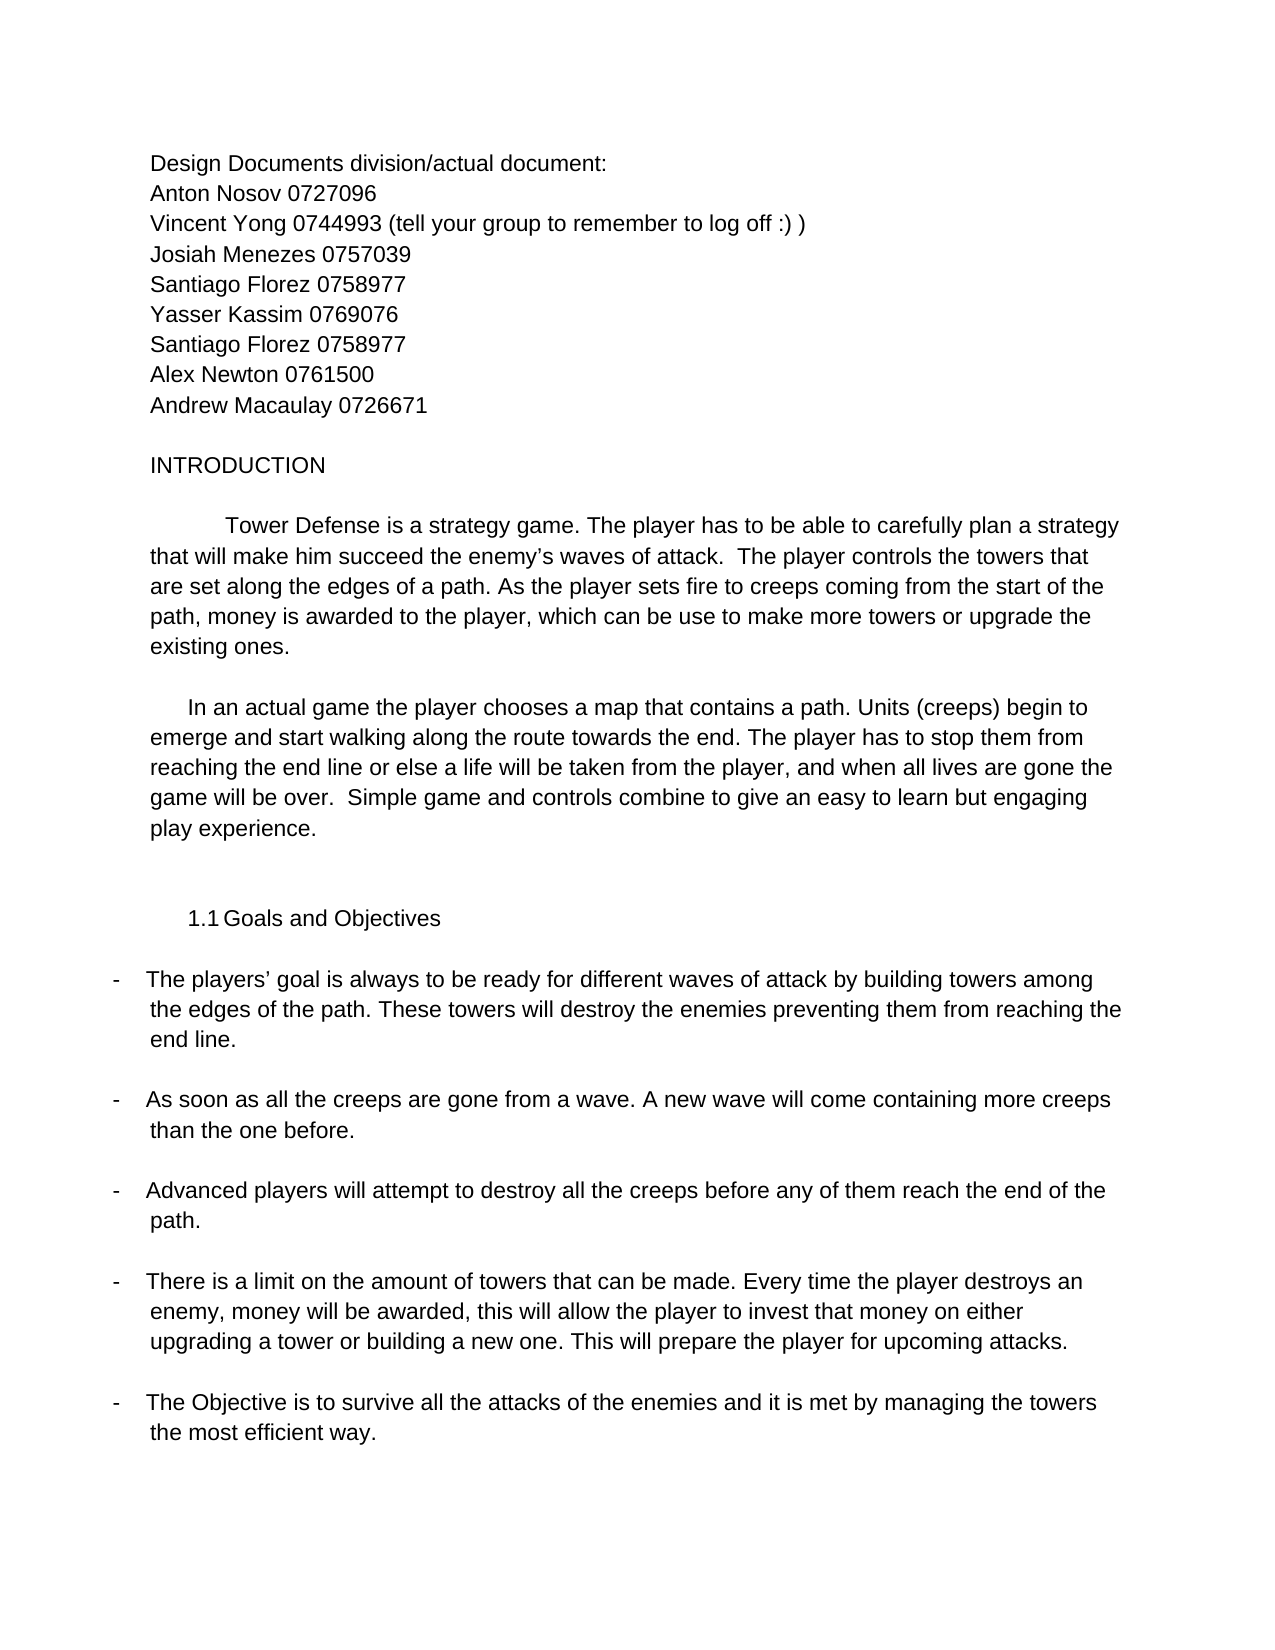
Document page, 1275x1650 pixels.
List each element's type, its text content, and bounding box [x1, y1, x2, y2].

text Andrew Macaulay 0726671 [150, 392, 1125, 418]
text - Advanced players will attempt to destroy all the creeps before any of them reach the end of the path. [112, 1177, 1125, 1234]
text In an actual game the player chooses a map that contains a path. Units (creeps) begin to emerge and start walking along the route towards the end. The player has to stop them from reaching the end line or else a life will be taken from the player, and when all lives are gone the game will be over. Simple game and controls combine to give an easy to learn but engaging play experience. [150, 694, 1125, 841]
text - The players’ goal is always to be ready for different waves of attack by building towers among the edges of the path. These towers will destroy the enemies preventing them from reaching the end line. [112, 966, 1125, 1052]
text Alex Newton 0761500 [150, 361, 1125, 388]
text 1.1 Goals and Objectives [187, 905, 1125, 932]
text Tower Defense is a strategy game. The player has to be able to carefully plan a strategy that will make him succeed the enemy’s waves of attack. The player controls the towers that are set along the edges of a path. As the player sets fire to creeps coming from the start of the path, money is awarded to the player, which can be use to make more towers or upgrade the existing ones. [150, 512, 1125, 660]
text Josiah Menezes 0757039 [150, 241, 1125, 267]
text - There is a limit on the amount of towers that can be made. Every time the player destroys an enemy, money will be awarded, this will allow the player to invest that money on either upgrading a tower or building a new one. This will prepare the player for upcoming attacks. [112, 1268, 1125, 1354]
text Vincent Yong 0744993 (tell your group to remember to log off :) ) [150, 210, 1125, 237]
text - As soon as all the creeps are gone from a wave. A new wave will come containing more creeps than the one before. [112, 1086, 1125, 1143]
text INTRODUCTION [150, 452, 1125, 478]
text Yasser Kassim 0769076 [150, 301, 1125, 327]
text Anton Nosov 0727096 [150, 180, 1125, 207]
text - The Objective is to survive all the attacks of the enemies and it is met by managing the towers the most efficient way. [112, 1388, 1125, 1445]
text Design Documents division/actual document: [150, 150, 1125, 176]
text Santiago Florez 0758977 [150, 331, 1125, 358]
text Santiago Florez 0758977 [150, 271, 1125, 297]
